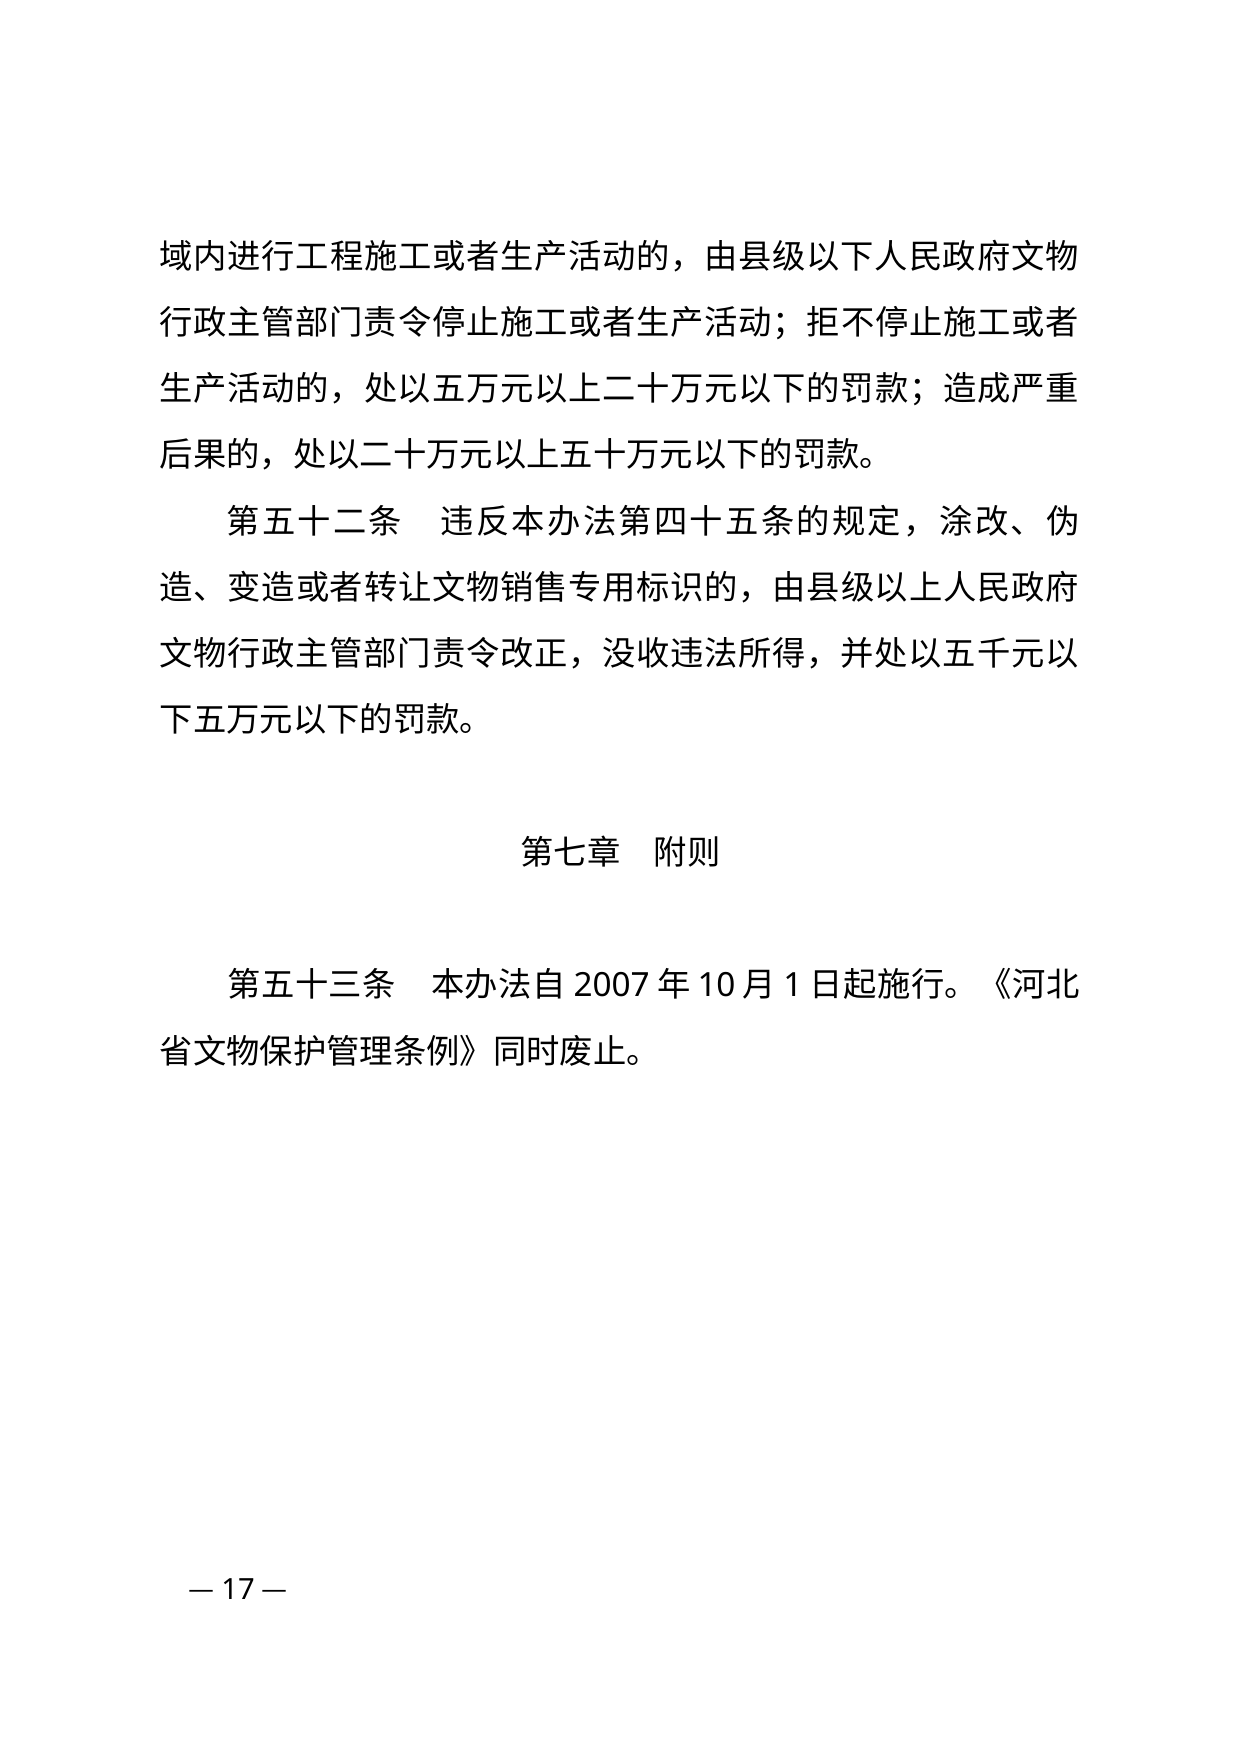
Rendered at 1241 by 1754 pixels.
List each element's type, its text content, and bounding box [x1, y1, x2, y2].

list 第七章 附则 [159, 817, 1081, 883]
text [159, 220, 1081, 485]
text 第五十二条 违反本办法第四十五条的规定，涂改、伪造、变造或者转让文物销售专用标识的，由县级以上人民政府文物行政主管部门责令改正，没收违法所得，并处以五千元以下五万元以下的罚款。 [159, 485, 1081, 750]
text 第五十三条 本办法自2007年10月1日起施行。《河北省文物保护管理条例》同时废止。 [159, 949, 1081, 1082]
